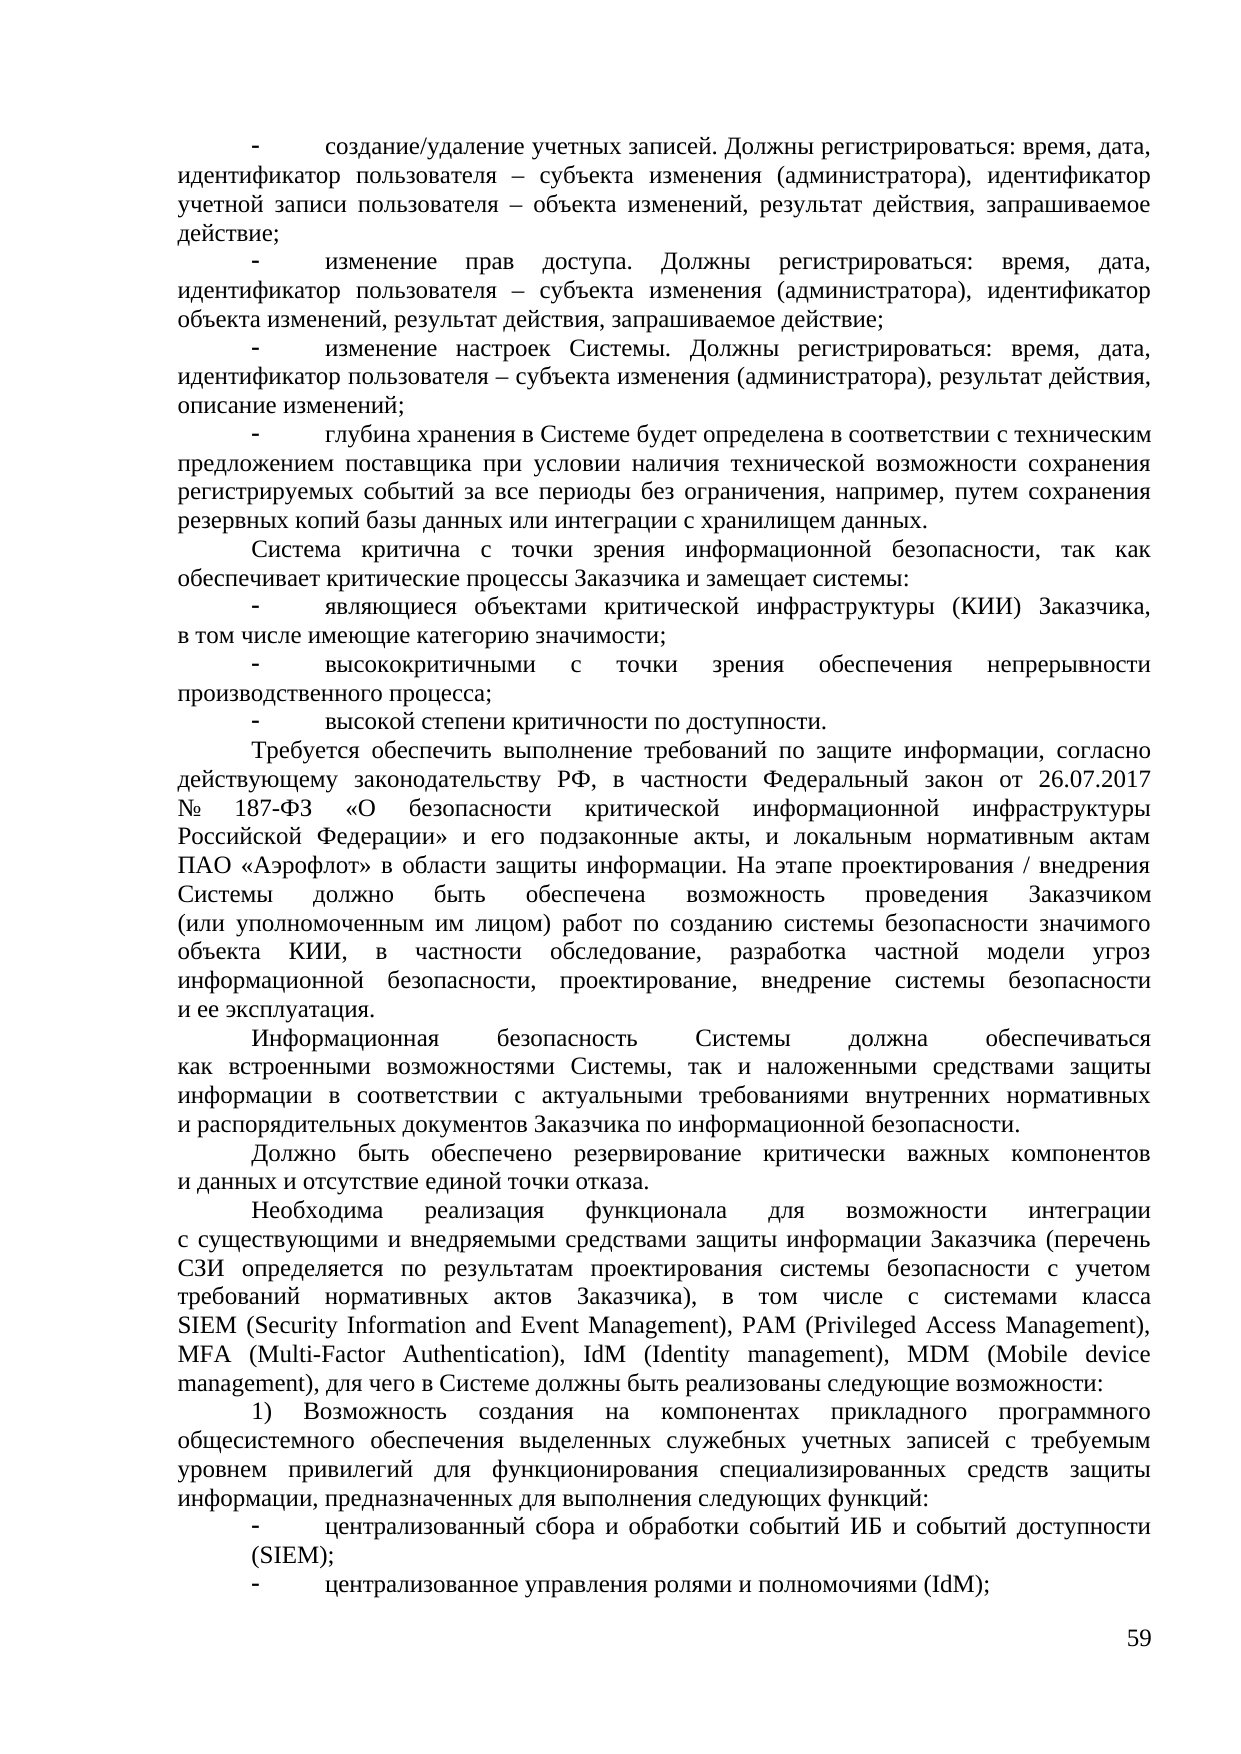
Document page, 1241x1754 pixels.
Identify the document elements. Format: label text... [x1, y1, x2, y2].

list централизованный сбора и обработки событий ИБ и событий доступности (SIEM); [251, 1511, 1152, 1569]
text Необходима реализация функционала для возможности интеграции с существующими и внедряемыми средствами защиты информации Заказчика (перечень СЗИ определяется по результатам проектирования системы безопасности с учетом требований нормативных актов Заказчика), в том числе с системами класса SIEM (Security Information and Event Management), PAM (Privileged Access Management), MFA (Multi-Factor Authentication), IdM (Identity management), MDM (Mobile device management), для чего в Системе должны быть реализованы следующие возможности: [177, 1195, 1152, 1396]
text Информационная безопасность Системы должна обеспечиваться как встроенными возможностями Системы, так и наложенными средствами защиты информации в соответствии с актуальными требованиями внутренних нормативных и распорядительных документов Заказчика по информационной безопасности. [177, 1023, 1152, 1138]
text Требуется обеспечить выполнение требований по защите информации, согласно действующему законодательству РФ, в частности Федеральный закон от 26.07.2017 № 187-ФЗ «О безопасности критической информационной инфраструктуры Российской Федерации» и его подзаконные акты, и локальным нормативным актам ПАО «Аэрофлот» в области защиты информации. На этапе проектирования / внедрения Системы должно быть обеспечена возможность проведения Заказчиком (или уполномоченным им лицом) работ по созданию системы безопасности значимого объекта КИИ, в частности обследование, разработка частной модели угроз информационной безопасности, проектирование, внедрение системы безопасности и ее эксплуатация. [177, 735, 1152, 1023]
text Должно быть обеспечено резервирование критически важных компонентов и данных и отсутствие единой точки отказа. [177, 1138, 1152, 1195]
list высококритичными с точки зрения обеспечения непрерывности производственного процесса; [177, 649, 1152, 706]
list являющиеся объектами критической инфраструктуры (КИИ) Заказчика, в том числе имеющие категорию значимости; [177, 591, 1152, 649]
text Система критична с точки зрения информационной безопасности, так как обеспечивает критические процессы Заказчика и замещает системы: [177, 534, 1152, 591]
list создание/удаление учетных записей. Должны регистрироваться: время, дата, идентификатор пользователя – субъекта изменения (администратора), идентификатор учетной записи пользователя – объекта изменений, результат действия, запрашиваемое действие; [177, 131, 1152, 246]
list изменение прав доступа. Должны регистрироваться: время, дата, идентификатор пользователя – субъекта изменения (администратора), идентификатор объекта изменений, результат действия, запрашиваемое действие; [177, 246, 1152, 333]
list глубина хранения в Системе будет определена в соответствии с техническим предложением поставщика при условии наличия технической возможности сохранения регистрируемых событий за все периоды без ограничения, например, путем сохранения резервных копий базы данных или интеграции с хранилищем данных. [177, 419, 1152, 534]
list централизованное управления ролями и полномочиями (IdM); [251, 1569, 1152, 1598]
list изменение настроек Системы. Должны регистрироваться: время, дата, идентификатор пользователя – субъекта изменения (администратора), результат действия, описание изменений; [177, 333, 1152, 419]
list высокой степени критичности по доступности. [177, 706, 1152, 735]
text 1) Возможность создания на компонентах прикладного программного общесистемного обеспечения выделенных служебных учетных записей с требуемым уровнем привилегий для функционирования специализированных средств защиты информации, предназначенных для выполнения следующих функций: [177, 1396, 1152, 1511]
